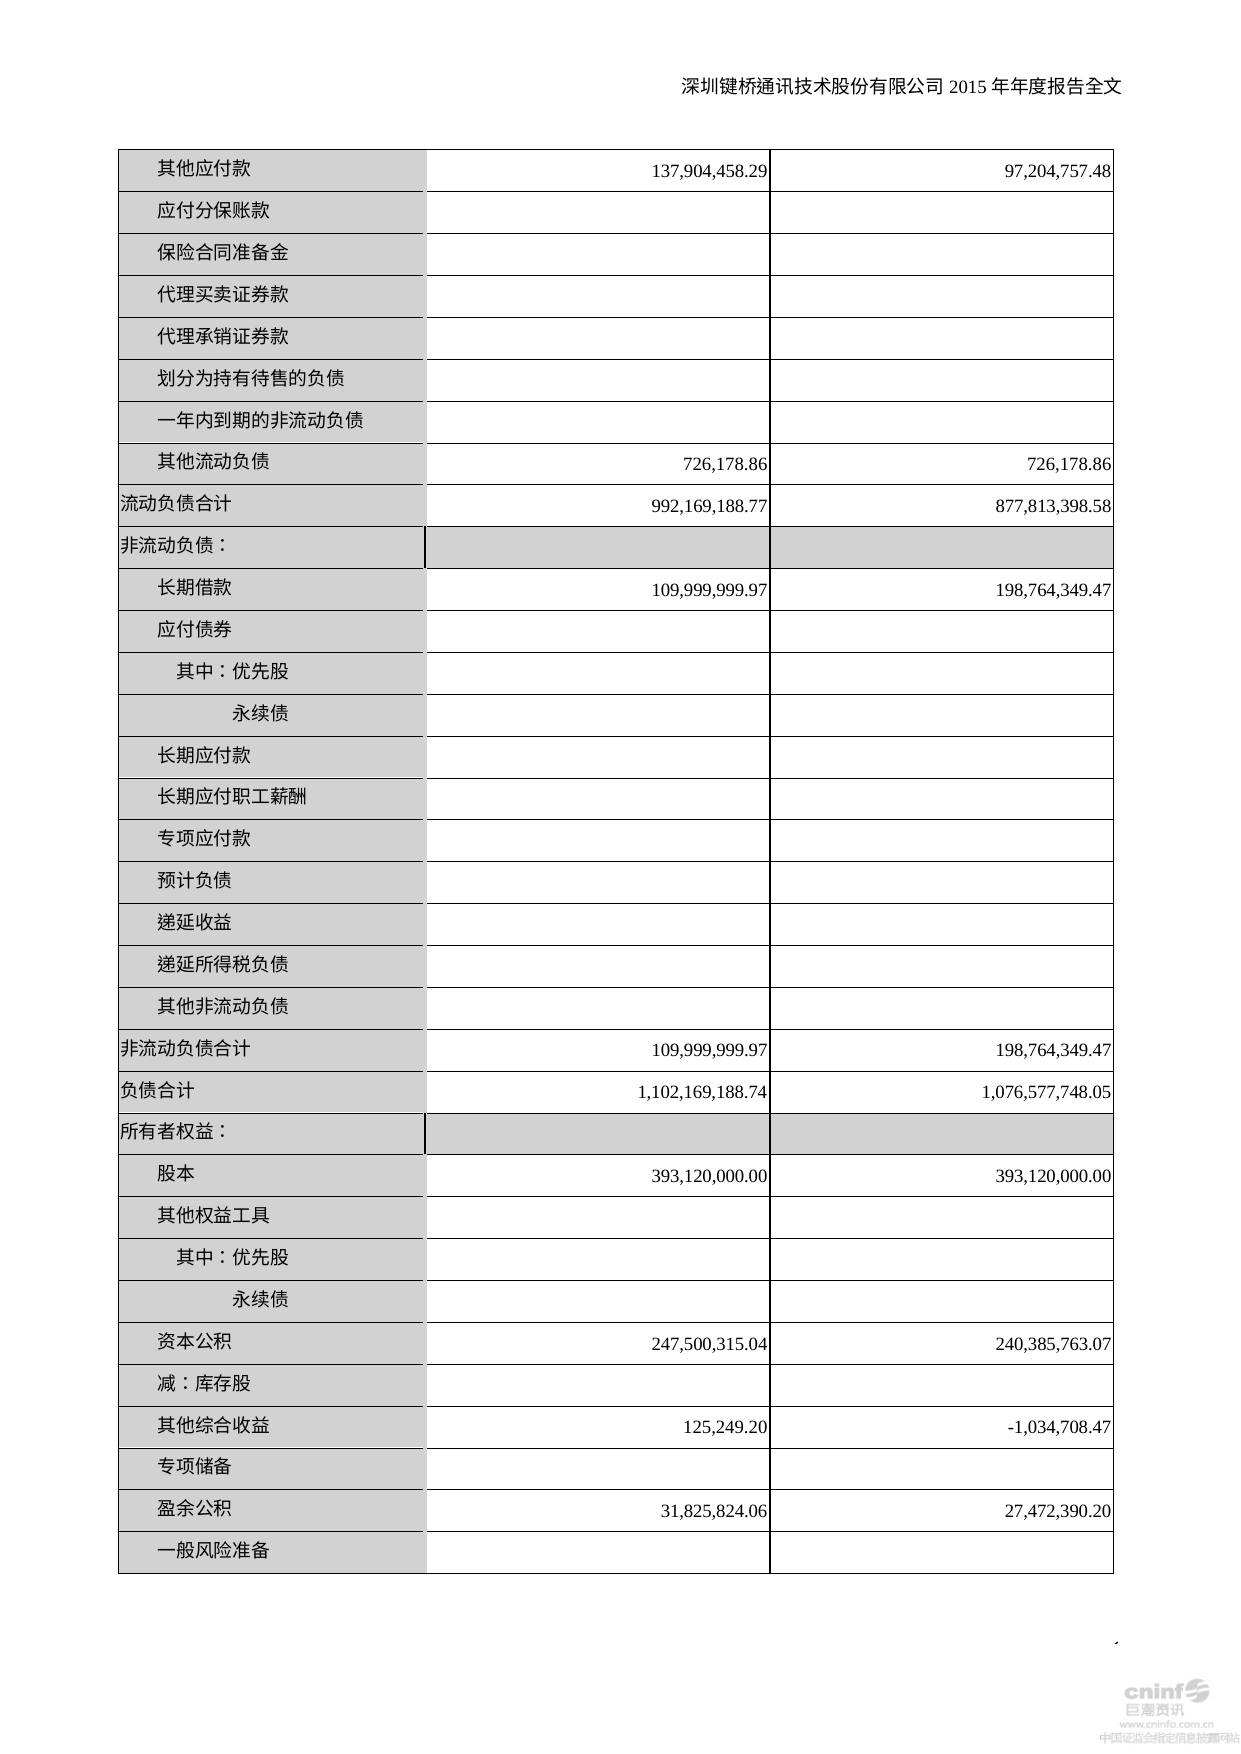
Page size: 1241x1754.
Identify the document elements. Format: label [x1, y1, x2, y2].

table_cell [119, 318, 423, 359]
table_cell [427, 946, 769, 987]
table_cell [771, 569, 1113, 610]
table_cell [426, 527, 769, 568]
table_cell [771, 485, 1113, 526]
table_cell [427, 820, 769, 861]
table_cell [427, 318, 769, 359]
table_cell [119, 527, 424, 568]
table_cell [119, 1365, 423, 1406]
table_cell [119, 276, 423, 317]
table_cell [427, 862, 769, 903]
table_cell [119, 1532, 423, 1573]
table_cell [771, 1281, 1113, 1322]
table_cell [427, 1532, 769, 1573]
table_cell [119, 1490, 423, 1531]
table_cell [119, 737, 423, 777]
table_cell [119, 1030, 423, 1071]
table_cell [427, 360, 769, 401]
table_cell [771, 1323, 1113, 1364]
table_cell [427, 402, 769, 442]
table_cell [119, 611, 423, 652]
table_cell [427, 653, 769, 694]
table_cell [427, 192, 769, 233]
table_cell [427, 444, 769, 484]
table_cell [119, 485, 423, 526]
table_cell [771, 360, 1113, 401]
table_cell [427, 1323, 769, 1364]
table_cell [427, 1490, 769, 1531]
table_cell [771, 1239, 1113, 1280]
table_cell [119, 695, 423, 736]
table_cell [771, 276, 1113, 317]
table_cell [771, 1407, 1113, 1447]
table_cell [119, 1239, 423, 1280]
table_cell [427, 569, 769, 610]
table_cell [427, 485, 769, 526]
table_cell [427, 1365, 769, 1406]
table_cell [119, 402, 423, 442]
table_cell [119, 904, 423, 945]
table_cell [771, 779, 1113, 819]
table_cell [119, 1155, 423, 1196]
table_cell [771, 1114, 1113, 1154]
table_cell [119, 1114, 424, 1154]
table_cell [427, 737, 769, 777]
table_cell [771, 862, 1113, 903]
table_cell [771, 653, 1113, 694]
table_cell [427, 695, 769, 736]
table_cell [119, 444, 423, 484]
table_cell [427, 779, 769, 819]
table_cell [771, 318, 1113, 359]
picture [1099, 1673, 1241, 1754]
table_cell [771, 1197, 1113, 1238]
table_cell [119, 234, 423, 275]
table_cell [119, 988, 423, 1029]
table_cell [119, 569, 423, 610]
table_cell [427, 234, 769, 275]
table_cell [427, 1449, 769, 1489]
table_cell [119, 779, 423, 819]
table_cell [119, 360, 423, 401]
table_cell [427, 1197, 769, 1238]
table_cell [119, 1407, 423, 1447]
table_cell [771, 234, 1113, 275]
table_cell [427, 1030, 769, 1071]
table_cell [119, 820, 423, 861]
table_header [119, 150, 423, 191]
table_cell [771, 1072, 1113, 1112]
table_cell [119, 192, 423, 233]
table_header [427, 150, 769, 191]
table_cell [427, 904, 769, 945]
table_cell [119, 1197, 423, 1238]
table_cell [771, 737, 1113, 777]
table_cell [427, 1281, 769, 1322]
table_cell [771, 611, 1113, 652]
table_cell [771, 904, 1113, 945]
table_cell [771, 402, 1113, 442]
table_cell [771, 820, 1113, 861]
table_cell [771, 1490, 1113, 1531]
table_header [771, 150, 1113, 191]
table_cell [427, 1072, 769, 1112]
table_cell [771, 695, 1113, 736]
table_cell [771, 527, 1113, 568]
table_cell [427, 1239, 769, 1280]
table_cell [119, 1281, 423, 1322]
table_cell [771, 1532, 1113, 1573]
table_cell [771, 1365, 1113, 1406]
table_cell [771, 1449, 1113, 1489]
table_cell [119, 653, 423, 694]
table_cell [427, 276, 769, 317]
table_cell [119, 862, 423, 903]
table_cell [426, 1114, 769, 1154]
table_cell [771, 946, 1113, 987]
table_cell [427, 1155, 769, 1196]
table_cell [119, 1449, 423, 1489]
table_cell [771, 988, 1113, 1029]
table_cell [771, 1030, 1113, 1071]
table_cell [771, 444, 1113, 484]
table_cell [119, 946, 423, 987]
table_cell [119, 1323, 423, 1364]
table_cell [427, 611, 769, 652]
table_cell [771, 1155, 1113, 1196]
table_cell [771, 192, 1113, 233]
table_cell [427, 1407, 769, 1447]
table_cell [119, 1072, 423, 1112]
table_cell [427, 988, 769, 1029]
